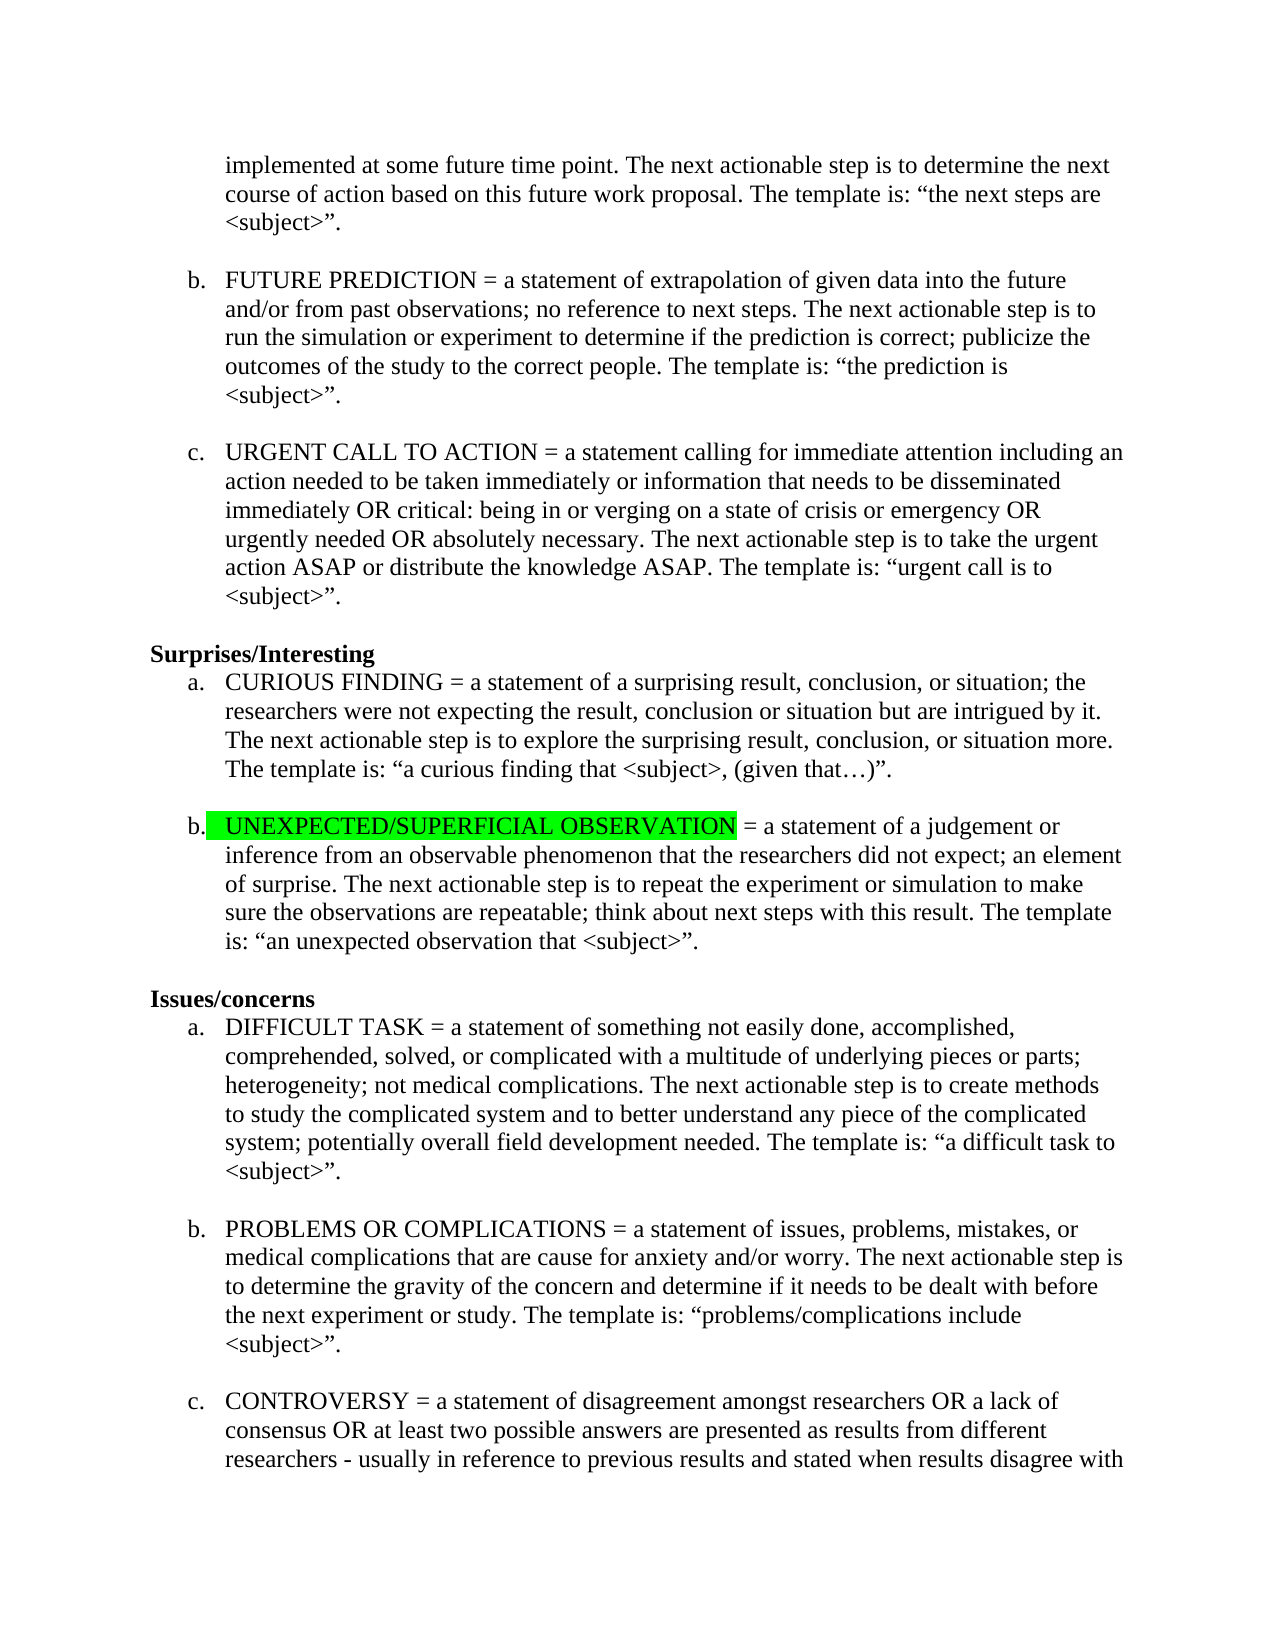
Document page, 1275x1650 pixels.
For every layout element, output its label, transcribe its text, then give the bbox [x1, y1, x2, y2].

list CURIOUS FINDING = a statement of a surprising result, conclusion, or situation; the researchers were not expecting the result, conclusion or situation but are intrigued by it. The next actionable step is to explore the surprising result, conclusion, or situation more. The template is: “a curious finding that <subject>, (given that…)”. [187, 667, 1125, 782]
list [187, 1386, 1125, 1472]
list PROBLEMS OR COMPLICATIONS = a statement of issues, problems, mistakes, or medical complications that are cause for anxiety and/or worry. The next actionable step is to determine the gravity of the concern and determine if it needs to be dealt with before the next experiment or study. The template is: “problems/complications include <subject>”. [187, 1214, 1125, 1357]
list URGENT CALL TO ACTION = a statement calling for immediate attention including an action needed to be taken immediately or information that needs to be disseminated immediately OR critical: being in or verging on a state of crisis or emergency OR urgently needed OR absolutely necessary. The next actionable step is to take the urgent action ASAP or distribute the knowledge ASAP. The template is: “urgent call is to <subject>”. [187, 437, 1125, 610]
text Issues/concerns [150, 984, 1125, 1012]
list FUTURE PREDICTION = a statement of extrapolation of given data into the future and/or from past observations; no reference to next steps. The next actionable step is to run the simulation or experiment to determine if the prediction is correct; publicize the outcomes of the study to the correct people. The template is: “the prediction is <subject>”. [187, 265, 1125, 409]
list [187, 150, 1125, 236]
list DIFFICULT TASK = a statement of something not easily done, accomplished, comprehended, solved, or complicated with a multitude of underlying pieces or parts; heterogeneity; not medical complications. The next actionable step is to create methods to study the complicated system and to better understand any piece of the complicated system; potentially overall field development needed. The template is: “a difficult task to <subject>”. [187, 1012, 1125, 1185]
list UNEXPECTED/SUPERFICIAL OBSERVATION = a statement of a judgement or inference from an observable phenomenon that the researchers did not expect; an element of surprise. The next actionable step is to repeat the experiment or simulation to make sure the observations are repeatable; think about next steps with this result. The template is: “an unexpected observation that <subject>”. [187, 811, 1125, 955]
text Surprises/Interesting [150, 639, 1125, 667]
